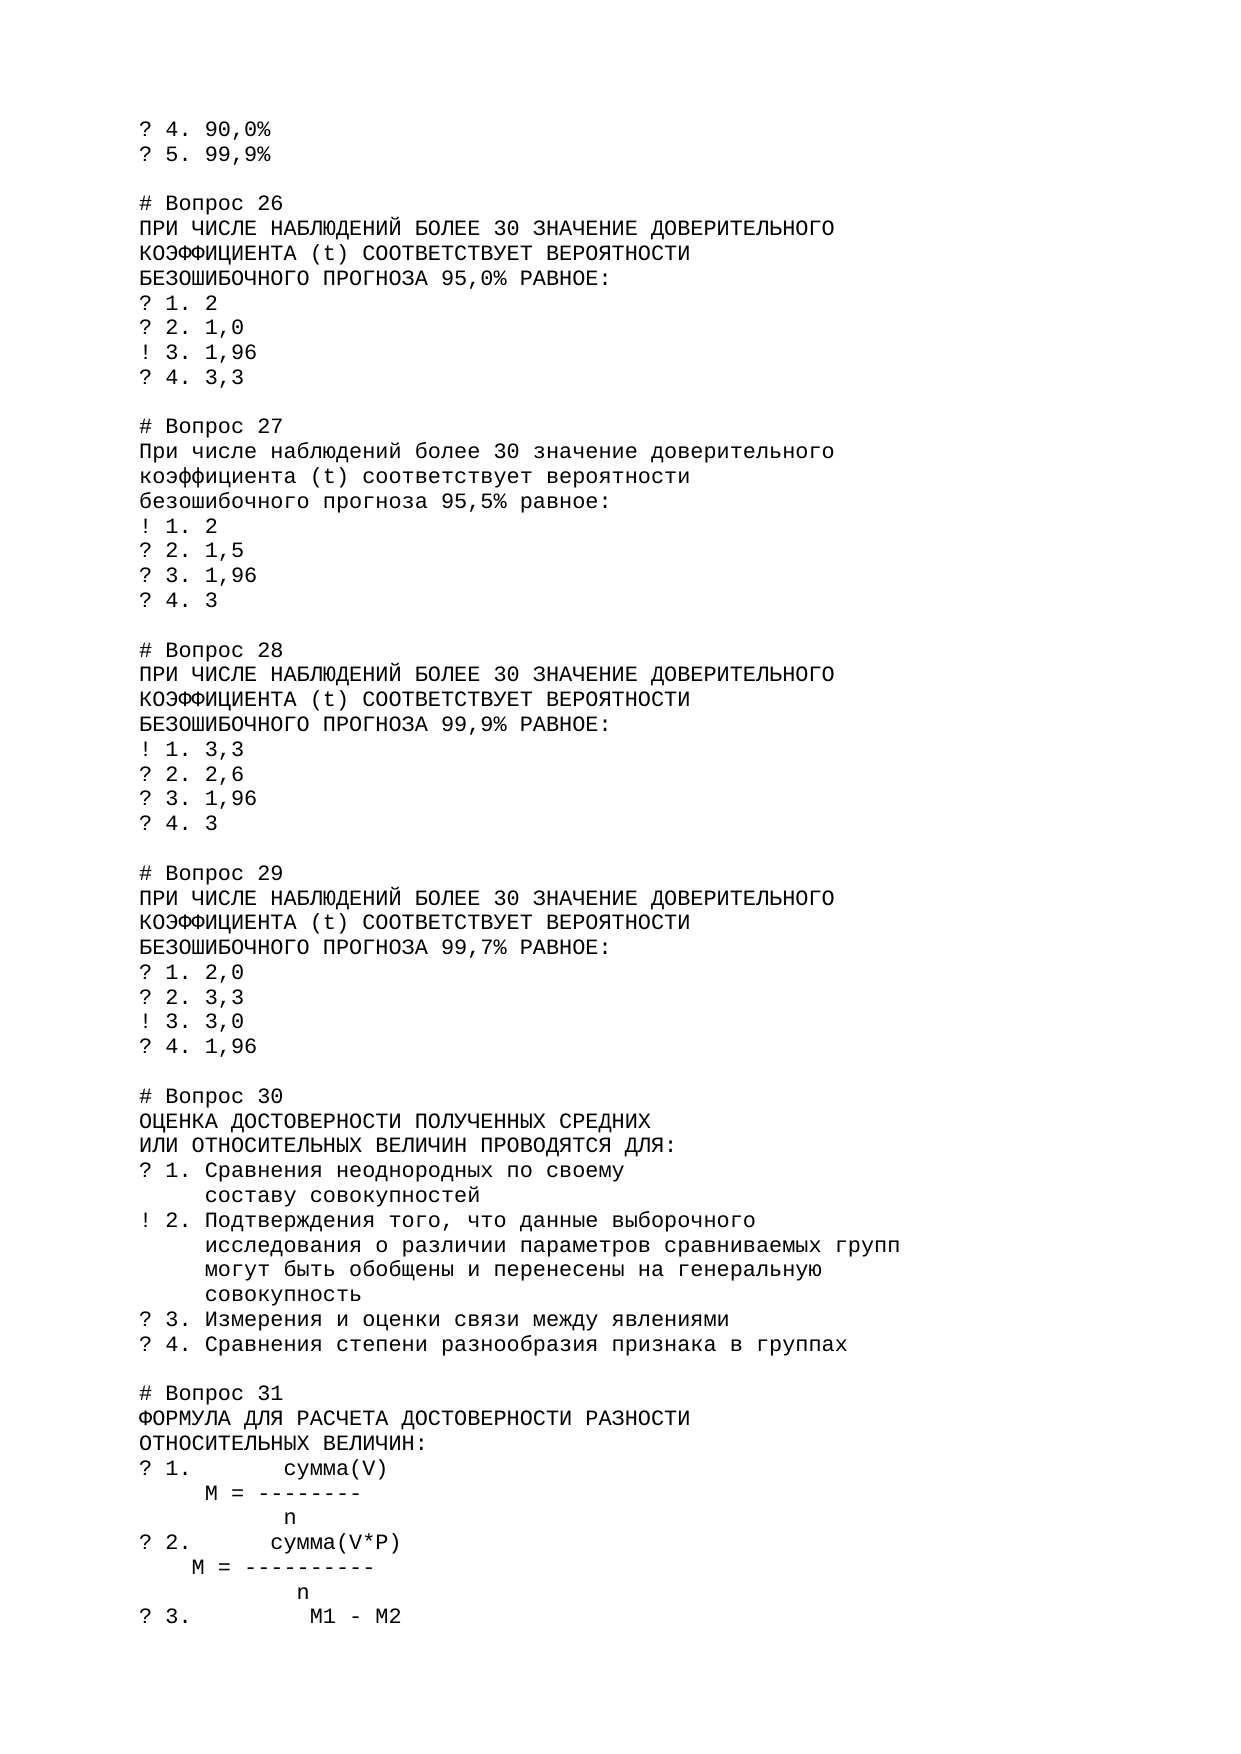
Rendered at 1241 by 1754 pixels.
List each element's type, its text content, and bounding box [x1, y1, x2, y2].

text При числе наблюдений более 30 значение доверительного [139, 440, 1101, 465]
text КОЭФФИЦИЕНТА (t) СООТВЕТСТВУЕТ ВЕРОЯТНОСТИ [139, 688, 1101, 713]
text ? 2. 1,0 [139, 316, 1101, 341]
text ? 3. M1 - M2 [139, 1606, 1101, 1630]
text ! 1. 3,3 [139, 738, 1101, 763]
text ПРИ ЧИСЛЕ НАБЛЮДЕНИЙ БОЛЕЕ 30 ЗНАЧЕНИЕ ДОВЕРИТЕЛЬНОГО [139, 663, 1101, 688]
text ? 2. сумма(V*P) [139, 1531, 1101, 1556]
text ПРИ ЧИСЛЕ НАБЛЮДЕНИЙ БОЛЕЕ 30 ЗНАЧЕНИЕ ДОВЕРИТЕЛЬНОГО [139, 887, 1101, 911]
text могут быть обобщены и перенесены на генеральную [139, 1258, 1101, 1283]
text коэффициента (t) соответствует вероятности [139, 465, 1101, 490]
text ? 5. 99,9% [139, 143, 1101, 168]
text ОТНОСИТЕЛЬНЫХ ВЕЛИЧИН: [139, 1432, 1101, 1457]
text ? 4. 1,96 [139, 1035, 1101, 1060]
text ? 3. Измерения и оценки связи между явлениями [139, 1308, 1101, 1333]
text M = -------- [139, 1482, 1101, 1506]
text ? 2. 1,5 [139, 539, 1101, 564]
text # Вопрос 27 [139, 416, 1101, 440]
text безошибочного прогноза 95,5% равное: [139, 490, 1101, 515]
text БЕЗОШИБОЧНОГО ПРОГНОЗА 99,9% РАВНОЕ: [139, 713, 1101, 738]
text ? 1. 2 [139, 292, 1101, 316]
text ? 4. Сравнения степени разнообразия признака в группах [139, 1333, 1101, 1358]
text ОЦЕНКА ДОСТОВЕРНОСТИ ПОЛУЧЕННЫХ СРЕДНИХ [139, 1110, 1101, 1134]
text ? 4. 3,3 [139, 366, 1101, 391]
text исследования о различии параметров сравниваемых групп [139, 1234, 1101, 1258]
text # Вопрос 26 [139, 192, 1101, 217]
text ! 3. 1,96 [139, 341, 1101, 366]
text ! 3. 3,0 [139, 1011, 1101, 1035]
text M = ---------- [139, 1556, 1101, 1581]
text КОЭФФИЦИЕНТА (t) СООТВЕТСТВУЕТ ВЕРОЯТНОСТИ [139, 242, 1101, 267]
text ? 1. Сравнения неоднородных по своему [139, 1159, 1101, 1184]
text # Вопрос 28 [139, 639, 1101, 663]
text ИЛИ ОТНОСИТЕЛЬНЫХ ВЕЛИЧИН ПРОВОДЯТСЯ ДЛЯ: [139, 1134, 1101, 1159]
text n [139, 1506, 1101, 1531]
text ? 3. 1,96 [139, 564, 1101, 589]
text # Вопрос 30 [139, 1085, 1101, 1110]
text ? 4. 3 [139, 812, 1101, 837]
text n [139, 1581, 1101, 1606]
text ? 2. 2,6 [139, 763, 1101, 787]
text БЕЗОШИБОЧНОГО ПРОГНОЗА 99,7% РАВНОЕ: [139, 936, 1101, 961]
text совокупность [139, 1283, 1101, 1308]
text ! 2. Подтверждения того, что данные выборочного [139, 1209, 1101, 1234]
text ? 2. 3,3 [139, 986, 1101, 1011]
text ? 1. сумма(V) [139, 1457, 1101, 1482]
text # Вопрос 31 [139, 1382, 1101, 1407]
text составу совокупностей [139, 1184, 1101, 1209]
text ? 4. 90,0% [139, 118, 1101, 143]
text ПРИ ЧИСЛЕ НАБЛЮДЕНИЙ БОЛЕЕ 30 ЗНАЧЕНИЕ ДОВЕРИТЕЛЬНОГО [139, 217, 1101, 242]
text КОЭФФИЦИЕНТА (t) СООТВЕТСТВУЕТ ВЕРОЯТНОСТИ [139, 911, 1101, 936]
text ? 4. 3 [139, 589, 1101, 614]
text # Вопрос 29 [139, 862, 1101, 887]
text ! 1. 2 [139, 515, 1101, 539]
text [139, 1407, 1101, 1432]
text БЕЗОШИБОЧНОГО ПРОГНОЗА 95,0% РАВНОЕ: [139, 267, 1101, 292]
text ? 3. 1,96 [139, 787, 1101, 812]
text ? 1. 2,0 [139, 961, 1101, 986]
